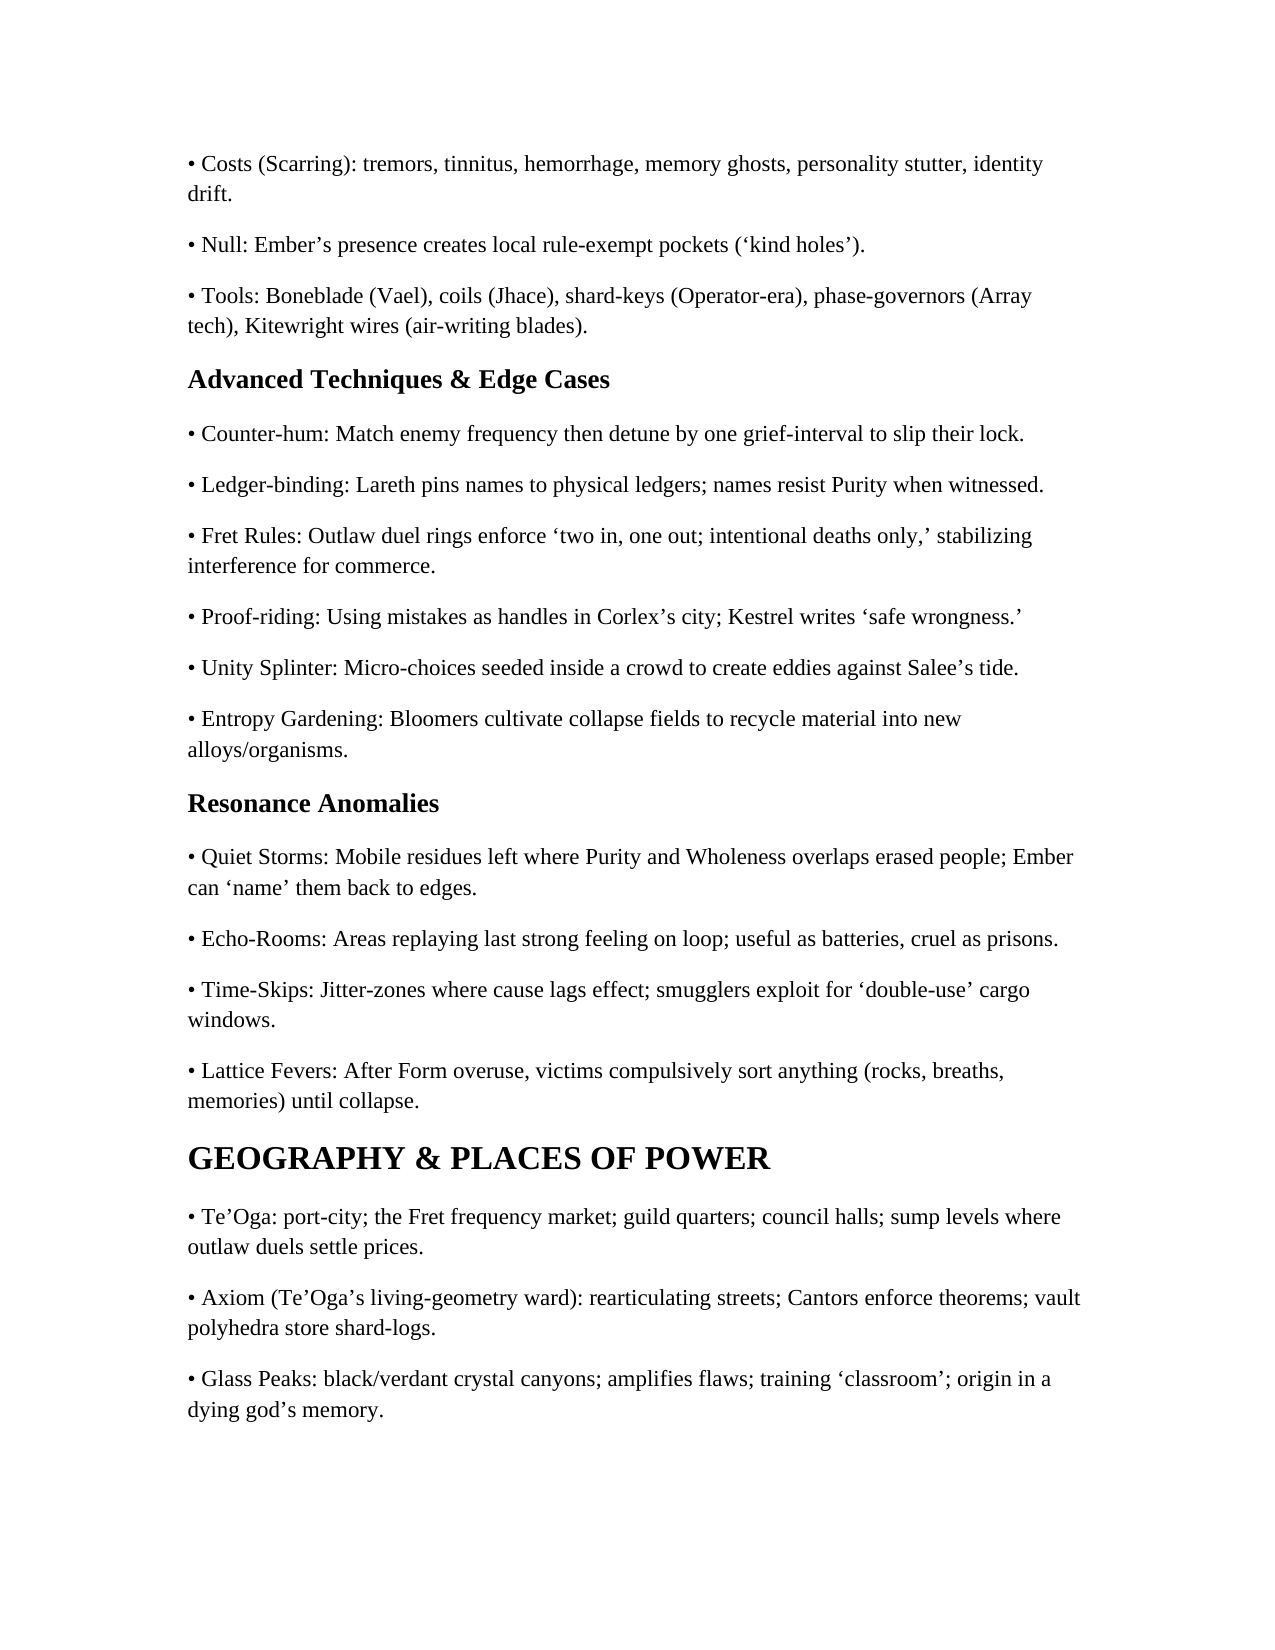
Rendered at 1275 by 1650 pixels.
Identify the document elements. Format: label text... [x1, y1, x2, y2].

text • Entropy Gardening: Bloomers cultivate collapse fields to recycle material into new alloys/organisms. [187, 706, 1087, 762]
text • Te’Oga: port-city; the Fret frequency market; guild quarters; council halls; sump levels where outlaw duels settle prices. [187, 1203, 1087, 1259]
text • Axiom (Te’Oga’s living-geometry ward): rearticulating streets; Cantors enforce theorems; vault polyhedra store shard-logs. [187, 1284, 1087, 1341]
text • Fret Rules: Outlaw duel rings enforce ‘two in, one out; intentional deaths only,’ stabilizing interference for commerce. [187, 522, 1087, 579]
text • Lattice Fevers: After Form overuse, victims compulsively sort anything (rocks, breaths, memories) until collapse. [187, 1057, 1087, 1113]
text GEOGRAPHY & PLACES OF POWER [187, 1138, 1087, 1176]
text • Ledger-binding: Lareth pins names to physical ledgers; names resist Purity when witnessed. [187, 471, 1087, 497]
text • Quiet Storms: Mobile residues left where Purity and Wholeness overlaps erased people; Ember can ‘name’ them back to edges. [187, 843, 1087, 900]
text • Tools: Boneblade (Vael), coils (Jhace), shard-keys (Operator-era), phase-governors (Array tech), Kitewright wires (air-writing blades). [187, 282, 1087, 339]
text • Null: Ember’s presence creates local rule-exempt pockets (‘kind holes’). [187, 231, 1087, 258]
text Resonance Anomalies [187, 787, 1087, 818]
text • Proof-riding: Using mistakes as handles in Corlex’s city; Kestrel writes ‘safe wrongness.’ [187, 603, 1087, 630]
text • Glass Peaks: black/verdant crystal canyons; amplifies flaws; training ‘classroom’; origin in a dying god’s memory. [187, 1366, 1087, 1422]
text • Counter-hum: Match enemy frequency then detune by one grief-interval to slip their lock. [187, 420, 1087, 446]
text Advanced Techniques & Edge Cases [187, 363, 1087, 395]
text • Costs (Scarring): tremors, tinnitus, hemorrhage, memory ghosts, personality stutter, identity drift. [187, 150, 1087, 207]
text • Time-Skips: Jitter-zones where cause lags effect; smugglers exploit for ‘double-use’ cargo windows. [187, 976, 1087, 1032]
text • Unity Splinter: Micro-choices seeded inside a crowd to create eddies against Salee’s tide. [187, 654, 1087, 681]
text • Echo-Rooms: Areas replaying last strong feeling on loop; useful as batteries, cruel as prisons. [187, 924, 1087, 951]
